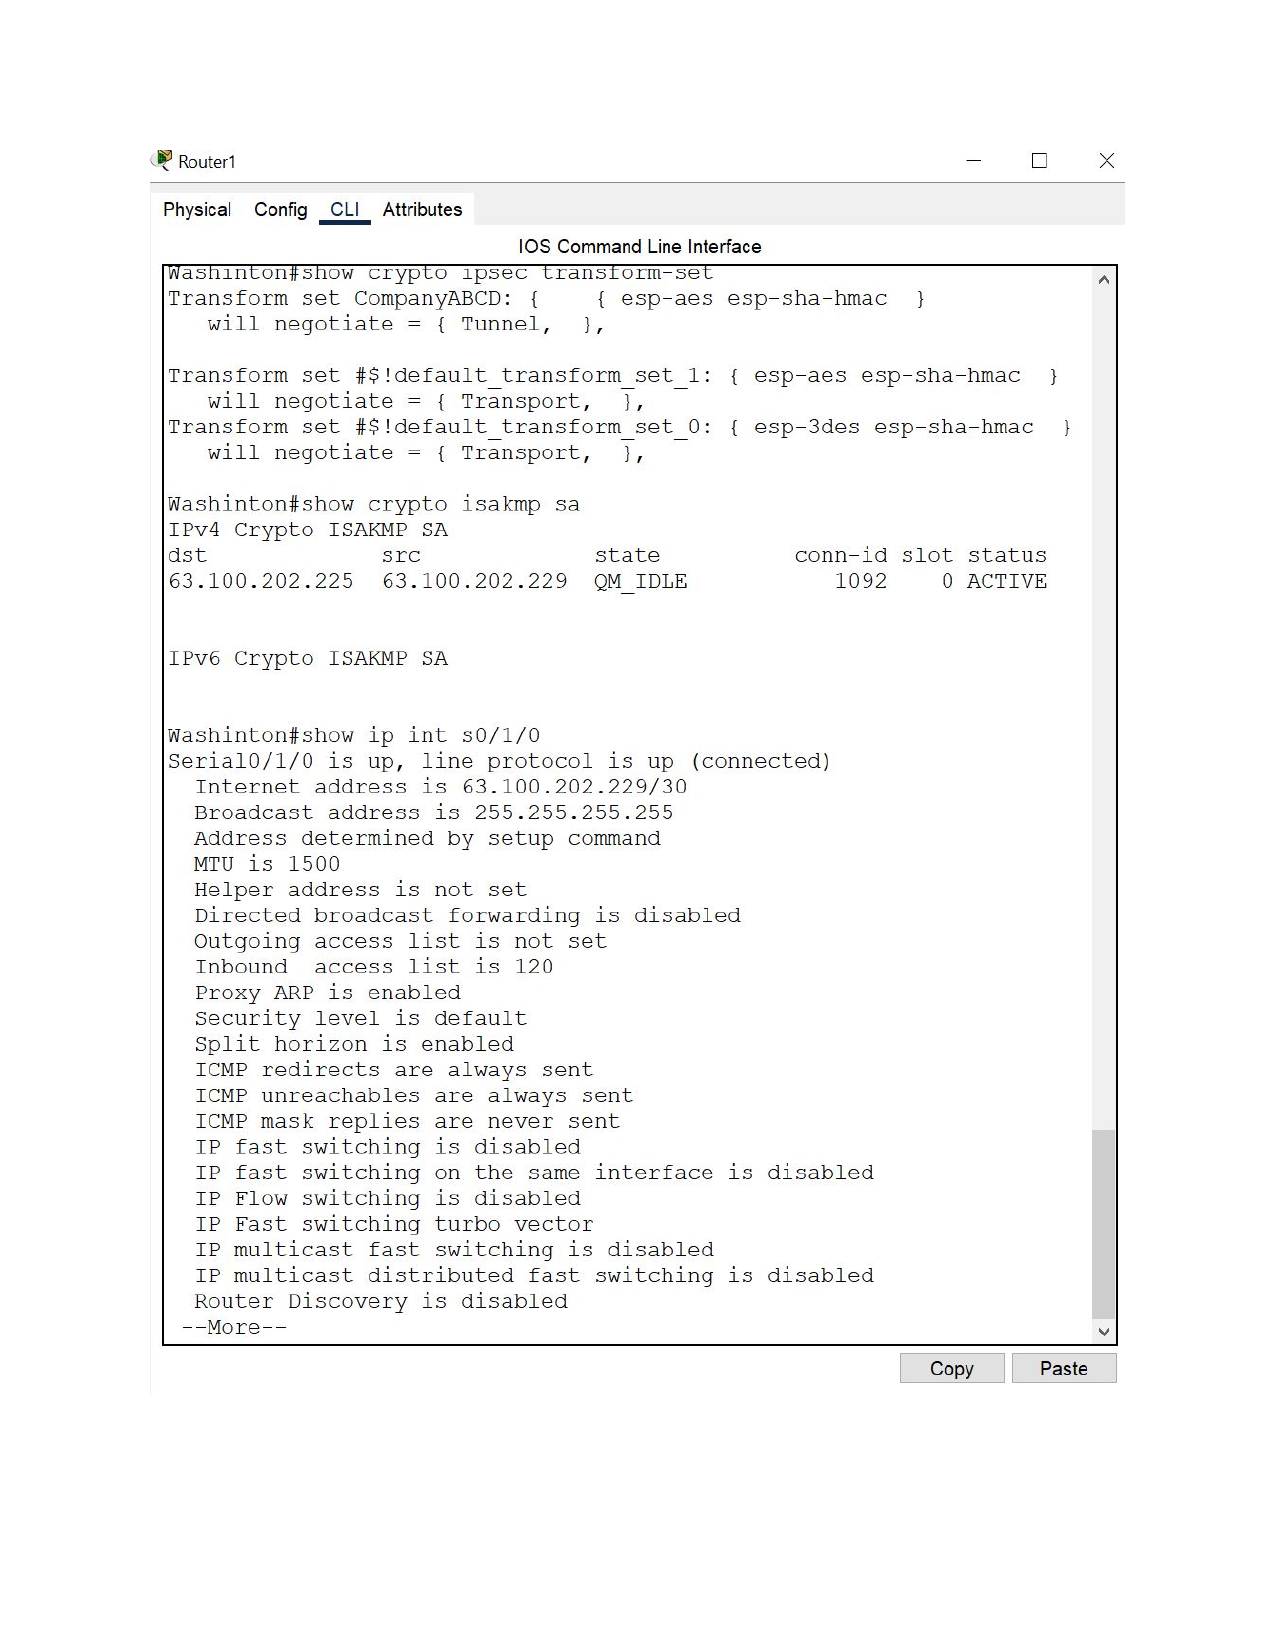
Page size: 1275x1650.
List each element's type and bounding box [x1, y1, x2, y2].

picture [150, 150, 1125, 1395]
